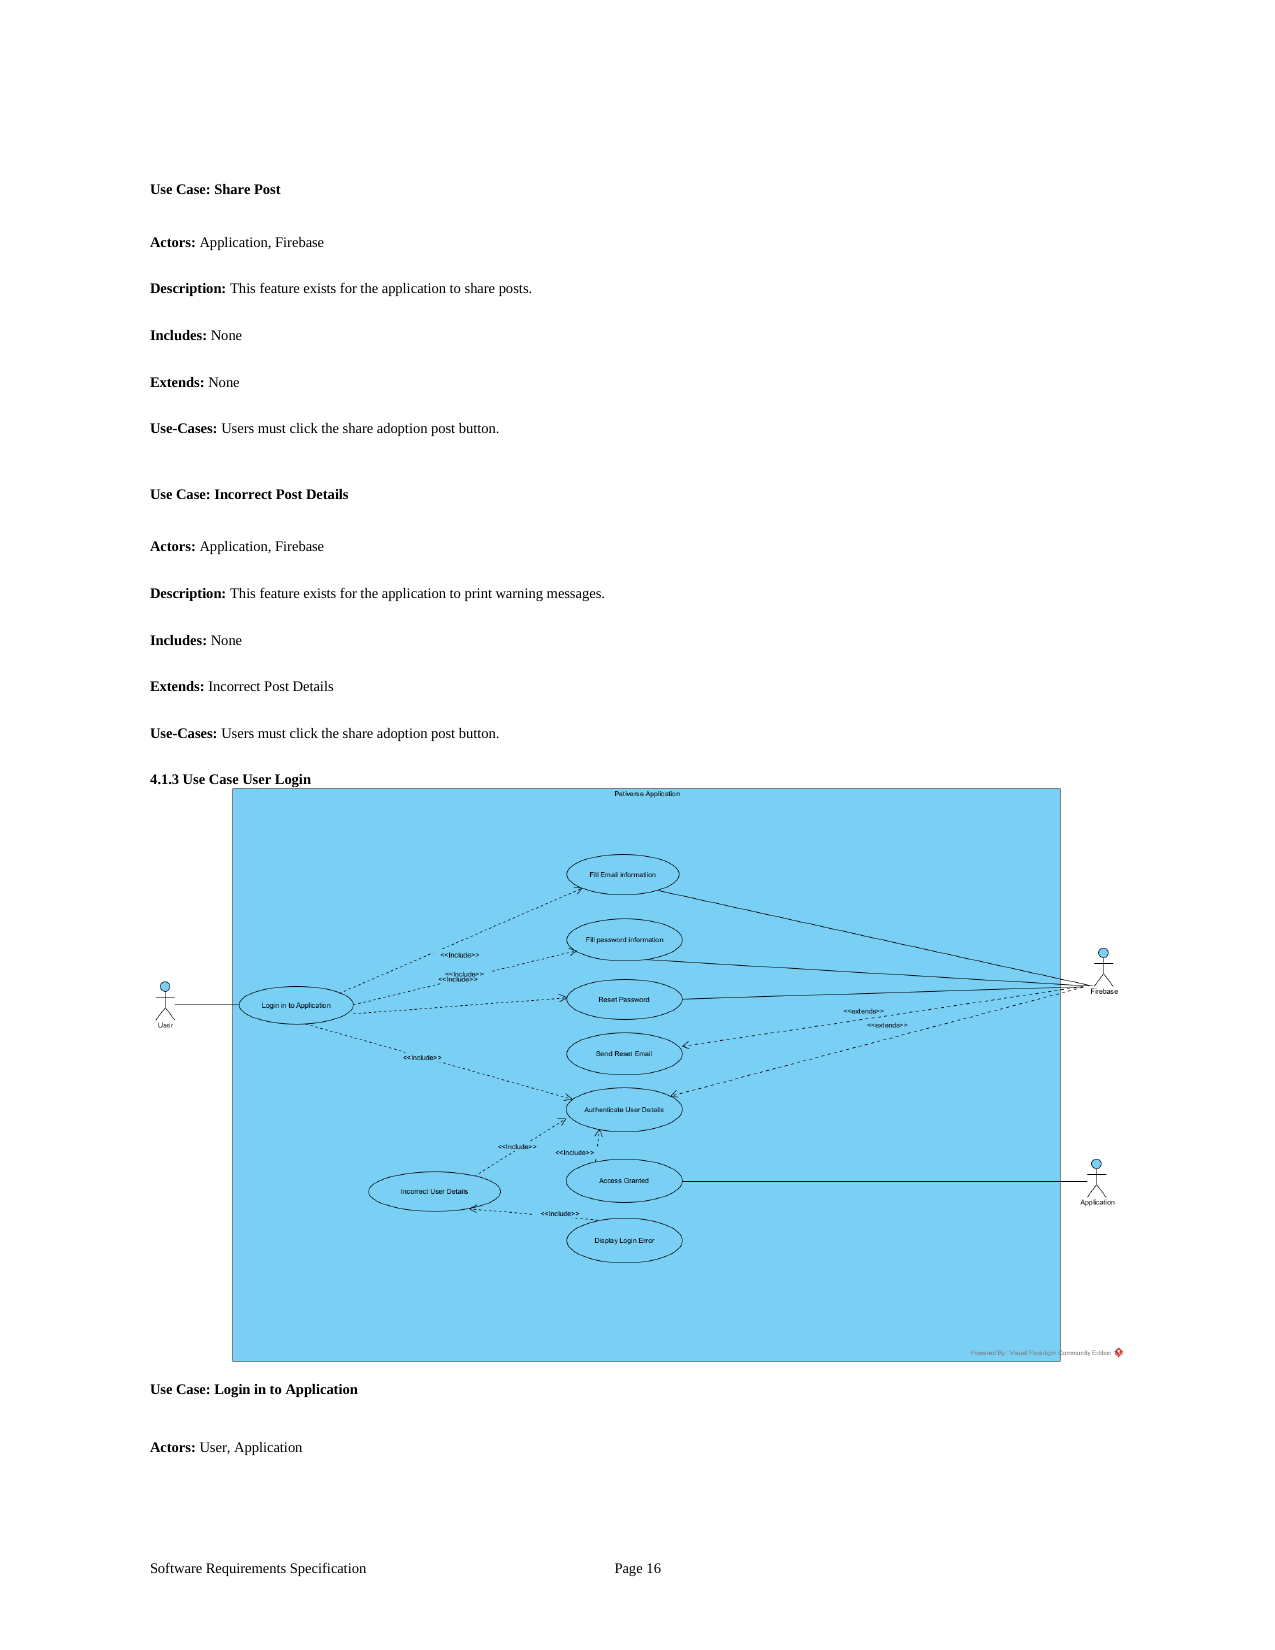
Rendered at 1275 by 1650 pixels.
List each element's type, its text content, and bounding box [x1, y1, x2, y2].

text Includes: None [150, 315, 1125, 336]
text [150, 408, 1125, 429]
text Actors: User, Application [150, 1427, 1125, 1456]
picture [150, 787, 1125, 1363]
text Extends: Incorrect Post Details [150, 666, 1125, 687]
text Includes: None [150, 619, 1125, 641]
text Use-Cases: Users must click the share adoption post button. [150, 712, 1125, 734]
text Use Case: Incorrect Post Details [150, 479, 1125, 501]
text Description: This feature exists for the application to share posts. [150, 268, 1125, 290]
text Extends: None [150, 361, 1125, 383]
text Use Case: Login in to Application [150, 1369, 1125, 1398]
text 4.1.3 Use Case User Login [150, 759, 1125, 787]
text Use Case: Share Post [150, 175, 1125, 197]
text Description: This feature exists for the application to print warning messages. [150, 573, 1125, 594]
text Actors: Application, Firebase [150, 222, 1125, 243]
text Actors: Application, Firebase [150, 526, 1125, 548]
